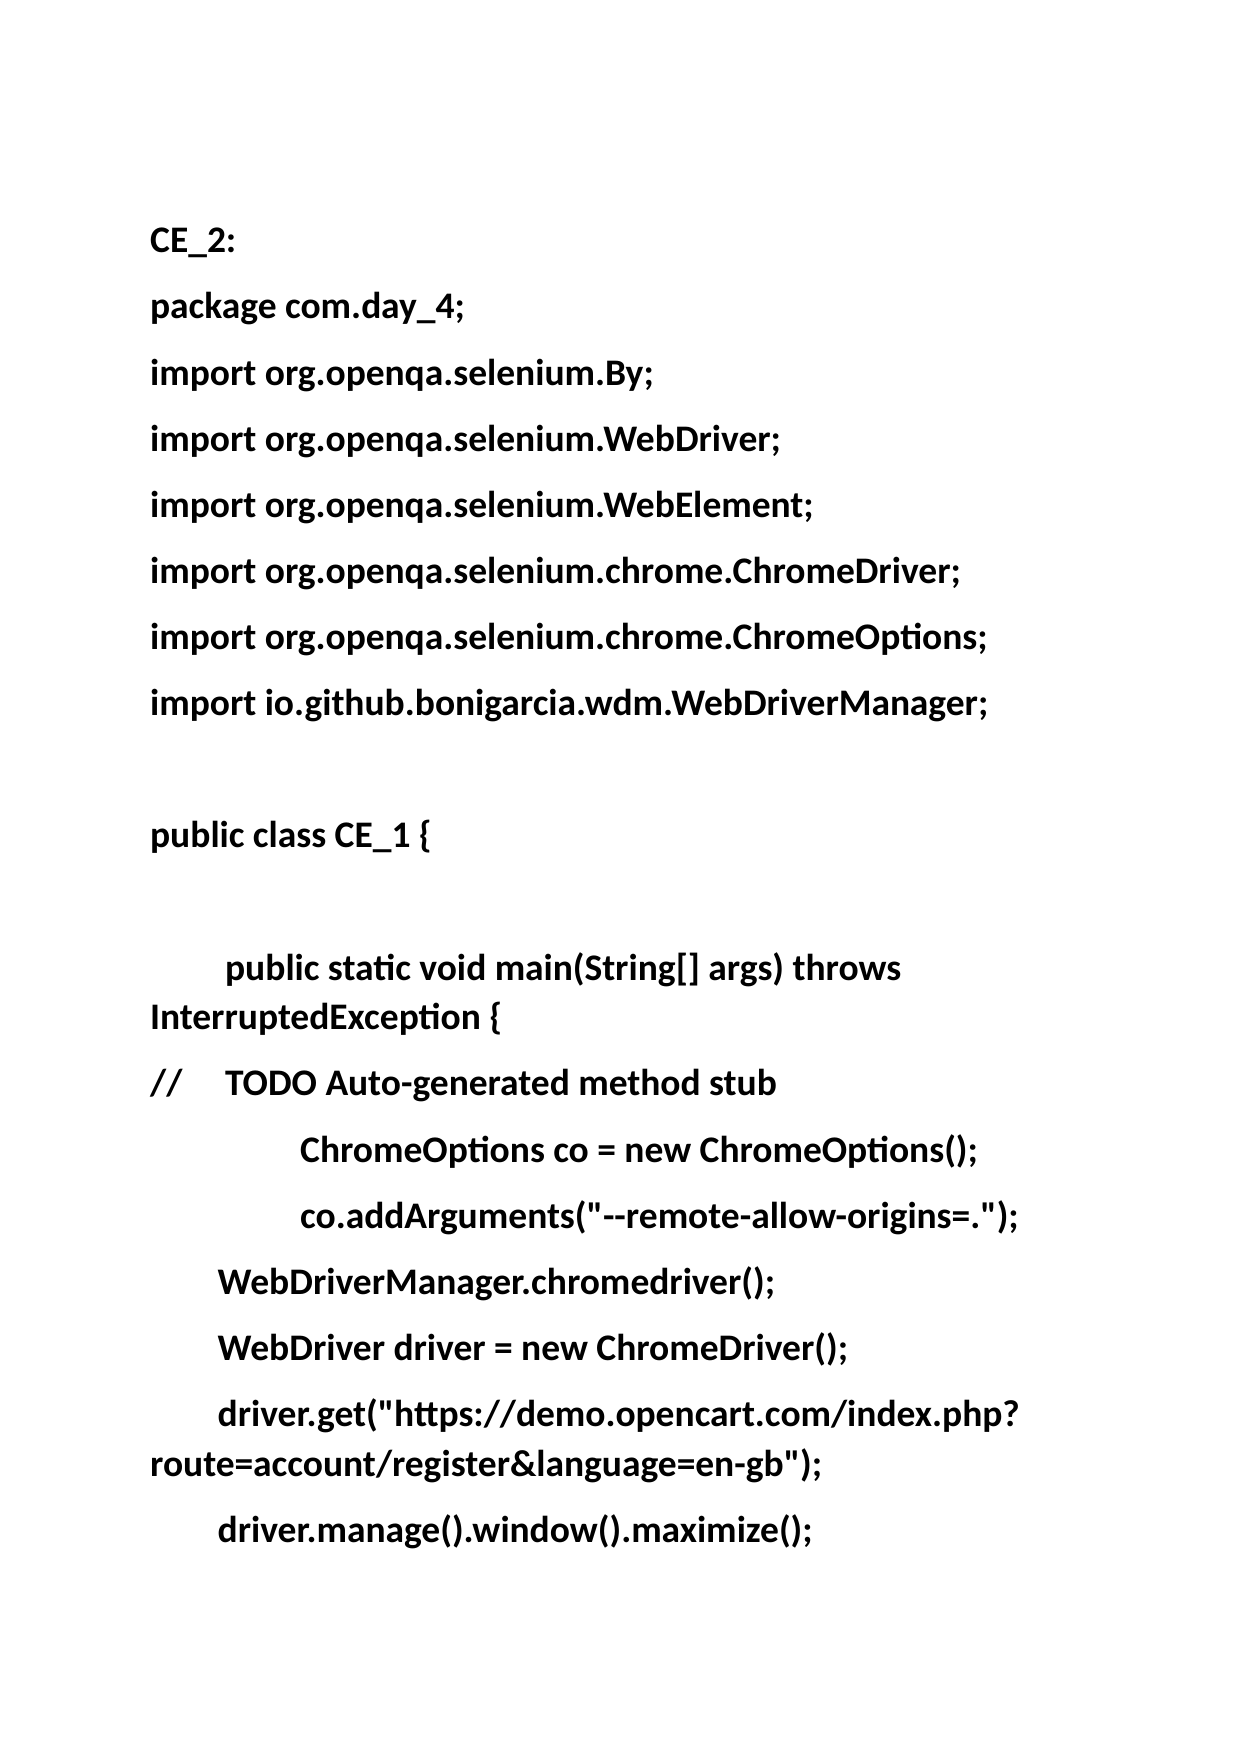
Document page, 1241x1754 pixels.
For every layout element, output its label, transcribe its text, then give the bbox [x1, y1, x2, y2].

text driver.manage().window().maximize(); [150, 1506, 1090, 1552]
text CE_2: [150, 216, 1090, 262]
text // TODO Auto-generated method stub [150, 1059, 1090, 1105]
text WebDriverManager.chromedriver(); [150, 1258, 1090, 1304]
text co.addArguments("--remote-allow-origins=."); [150, 1192, 1090, 1237]
text import org.openqa.selenium.chrome.ChromeOptions; [150, 613, 1090, 659]
text package com.day_4; [150, 282, 1090, 328]
text import org.openqa.selenium.WebDriver; [150, 414, 1090, 460]
text import io.github.bonigarcia.wdm.WebDriverManager; [150, 679, 1090, 725]
text driver.get("https://demo.opencart.com/index.php?route=account/register&language=en-gb"); [150, 1390, 1090, 1485]
text ChromeOptions co = new ChromeOptions(); [150, 1126, 1090, 1171]
text import org.openqa.selenium.chrome.ChromeDriver; [150, 547, 1090, 593]
text public class CE_1 { [150, 811, 1090, 857]
text import org.openqa.selenium.By; [150, 348, 1090, 394]
text WebDriver driver = new ChromeDriver(); [150, 1324, 1090, 1370]
text public static void main(String[] args) throws InterruptedException { [150, 944, 1090, 1039]
text import org.openqa.selenium.WebElement; [150, 481, 1090, 527]
